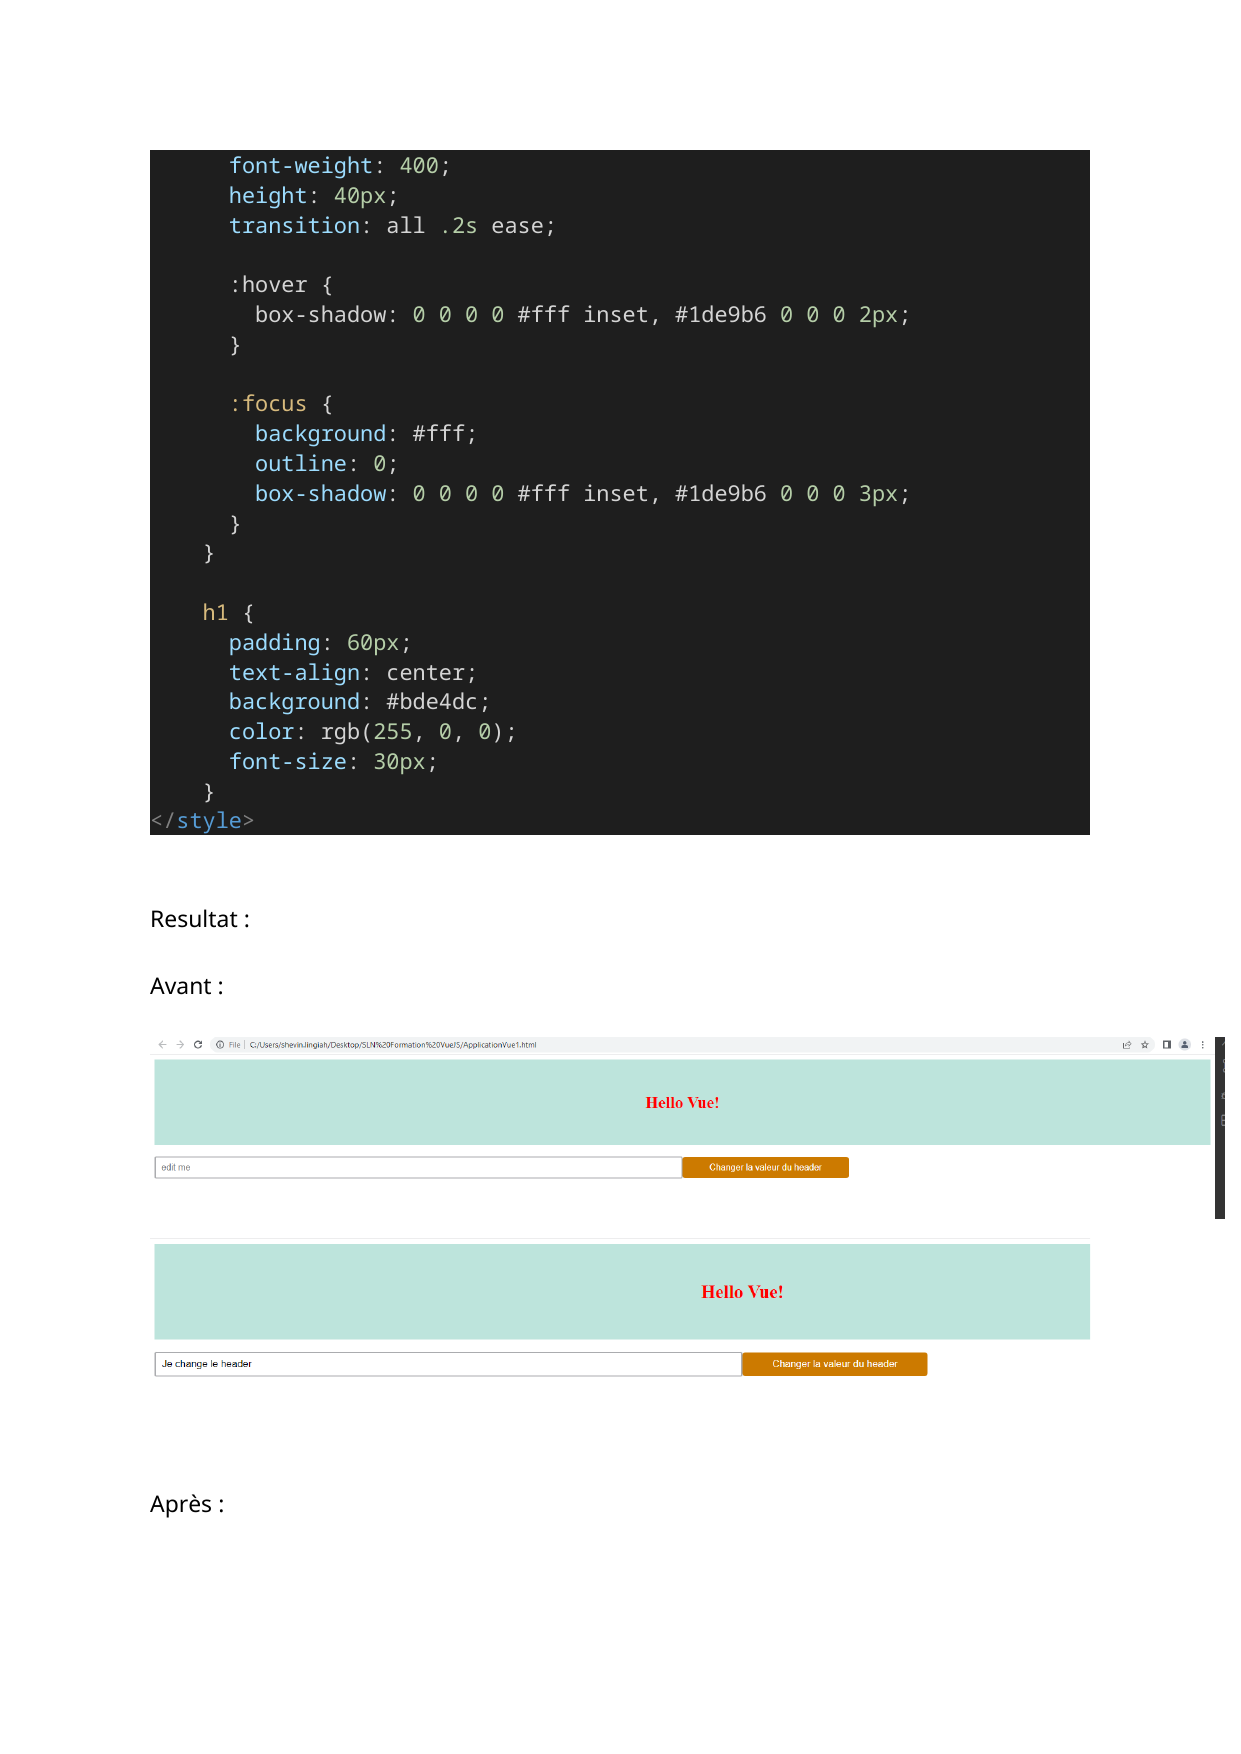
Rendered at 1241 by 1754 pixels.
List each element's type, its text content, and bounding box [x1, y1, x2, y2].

text background: #bde4dc; [150, 686, 1090, 716]
text font-weight: 400; [150, 150, 1090, 180]
text box-shadow: 0 0 0 0 #fff inset, #1de9b6 0 0 0 3px; [150, 478, 1090, 507]
text h1 { [150, 597, 1090, 627]
text } [150, 537, 1090, 567]
text font-size: 30px; [150, 746, 1090, 776]
text </style> [150, 805, 1090, 835]
text text-align: center; [150, 656, 1090, 686]
text box-shadow: 0 0 0 0 #fff inset, #1de9b6 0 0 0 2px; [150, 299, 1090, 329]
text transition: all .2s ease; [150, 209, 1090, 239]
text Resultat : Avant : [150, 835, 1090, 1037]
text } [150, 507, 1090, 537]
picture [150, 1037, 1225, 1219]
text } [150, 776, 1090, 805]
text :hover { [150, 269, 1090, 299]
text background: #fff; [150, 418, 1090, 448]
text Après : [150, 1488, 1090, 1519]
picture [150, 1237, 1091, 1419]
text padding: 60px; [150, 627, 1090, 656]
text :focus { [150, 388, 1090, 418]
text color: rgb(255, 0, 0); [150, 716, 1090, 746]
text } [150, 329, 1090, 358]
text height: 40px; [150, 180, 1090, 209]
text outline: 0; [150, 448, 1090, 478]
